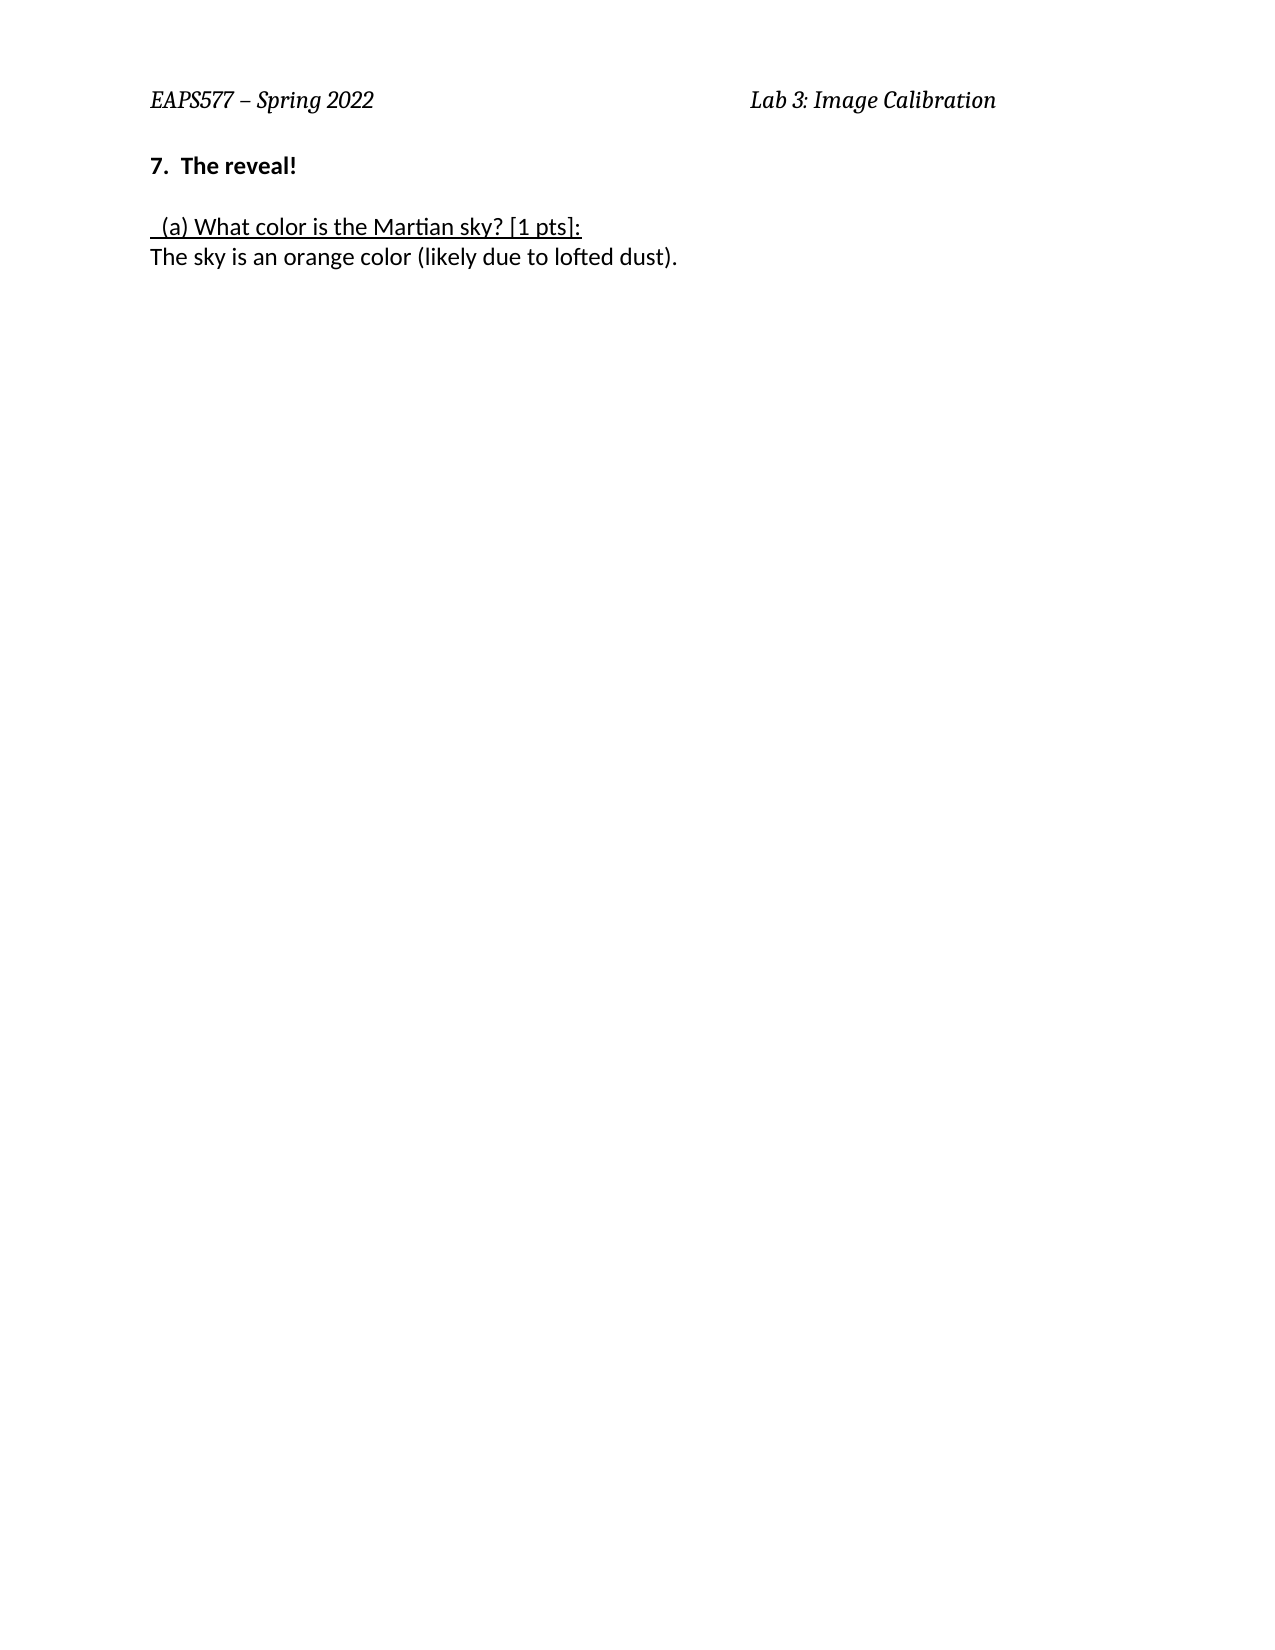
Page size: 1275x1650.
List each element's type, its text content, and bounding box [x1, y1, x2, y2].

text (a) What color is the Martian sky? [1 pts]: [150, 211, 1125, 242]
text 7. The reveal! [150, 150, 1125, 181]
text The sky is an orange color (likely due to lofted dust). [150, 242, 1125, 272]
